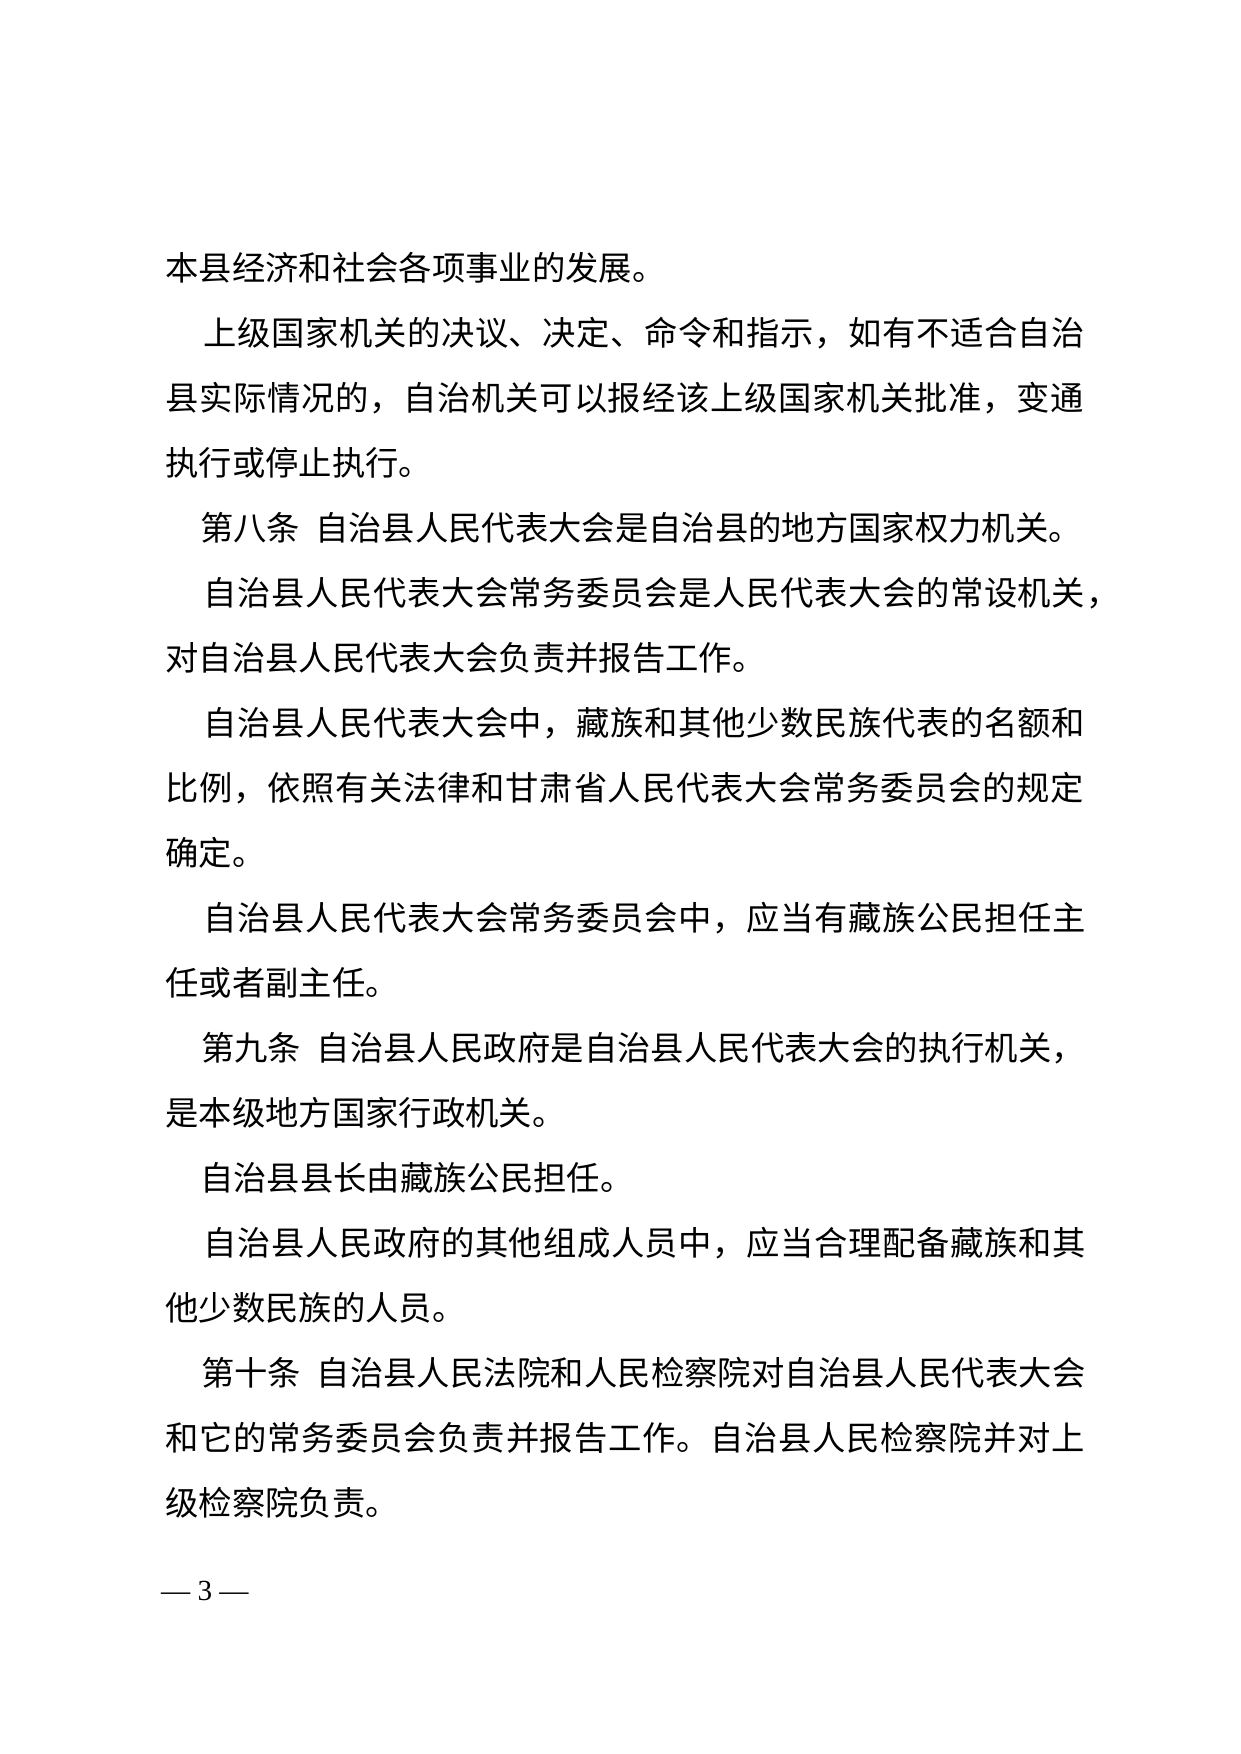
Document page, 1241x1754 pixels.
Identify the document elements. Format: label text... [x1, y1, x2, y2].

text 上级国家机关的决议、决定、命令和指示，如有不适合自治县实际情况的，自治机关可以报经该上级国家机关批准，变通执行或停止执行。 [165, 298, 1087, 493]
text 第十条 自治县人民法院和人民检察院对自治县人民代表大会和它的常务委员会负责并报告工作。自治县人民检察院并对上级检察院负责。 [165, 1338, 1087, 1533]
text 自治县县长由藏族公民担任。 [165, 1143, 1087, 1208]
text 第九条 自治县人民政府是自治县人民代表大会的执行机关，是本级地方国家行政机关。 [165, 1013, 1087, 1143]
text 自治县人民代表大会常务委员会中，应当有藏族公民担任主任或者副主任。 [165, 883, 1087, 1013]
text 第八条 自治县人民代表大会是自治县的地方国家权力机关。 [165, 493, 1087, 558]
text 自治县人民政府的其他组成人员中，应当合理配备藏族和其他少数民族的人员。 [165, 1208, 1087, 1338]
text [165, 233, 1087, 298]
text 自治县人民代表大会中，藏族和其他少数民族代表的名额和比例，依照有关法律和甘肃省人民代表大会常务委员会的规定确定。 [165, 688, 1087, 883]
text 自治县人民代表大会常务委员会是人民代表大会的常设机关，对自治县人民代表大会负责并报告工作。 [165, 558, 1087, 688]
